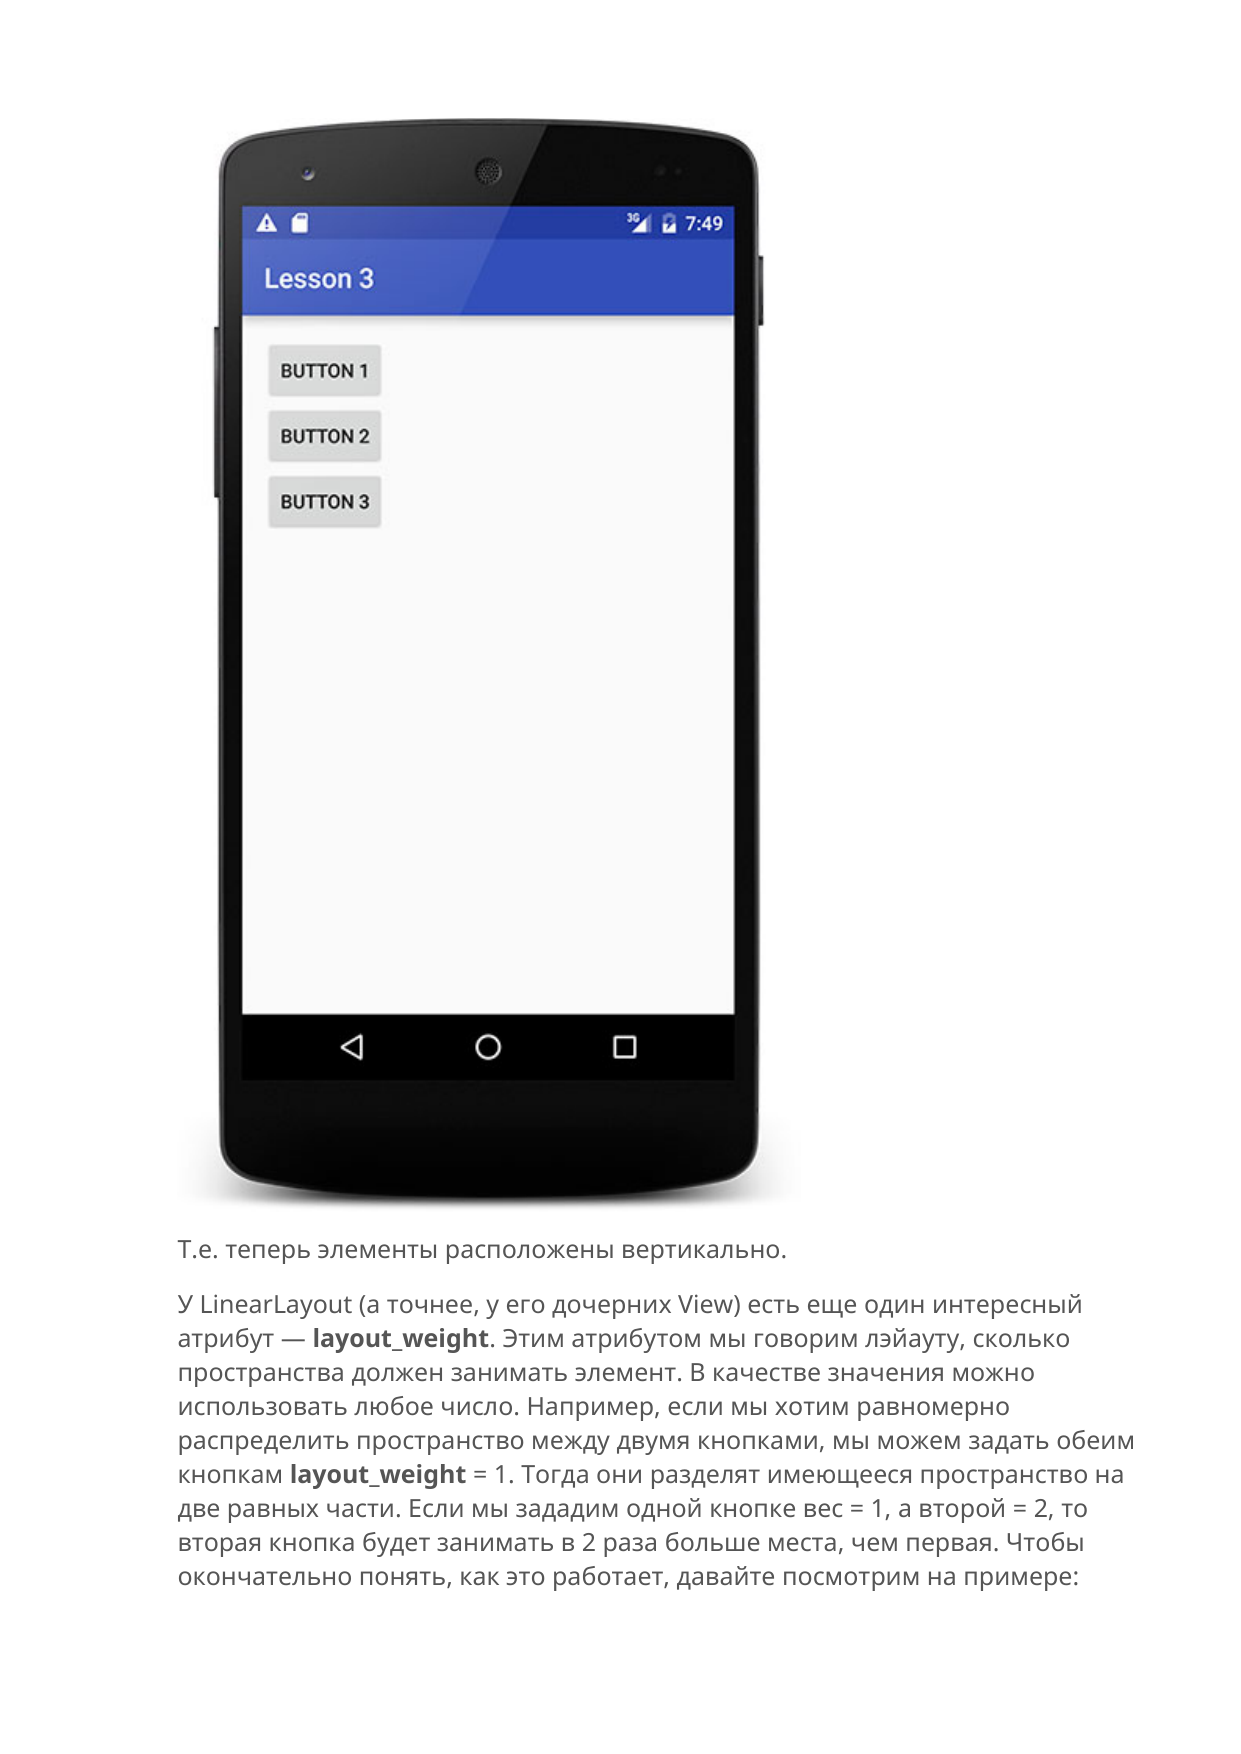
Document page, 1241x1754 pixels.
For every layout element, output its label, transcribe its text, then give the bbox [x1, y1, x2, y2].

text У LinearLayout (а точнее, у его дочерних View) есть еще один интересный атрибут — layout_weight. Этим атрибутом мы говорим лэйауту, сколько пространства должен занимать элемент. В качестве значения можно использовать любое число. Например, если мы хотим равномерно распределить пространство между двумя кнопками, мы можем задать обеим кнопкам layout_weight = 1. Тогда они разделят имеющееся пространство на две равных части. Если мы зададим одной кнопке вес = 1, а второй = 2, то вторая кнопка будет занимать в 2 раза больше места, чем первая. Чтобы окончательно понять, как это работает, давайте посмотрим на примере: [177, 1287, 1152, 1593]
picture [177, 118, 801, 1212]
text Т.е. теперь элементы расположены вертикально. [177, 1232, 1152, 1266]
